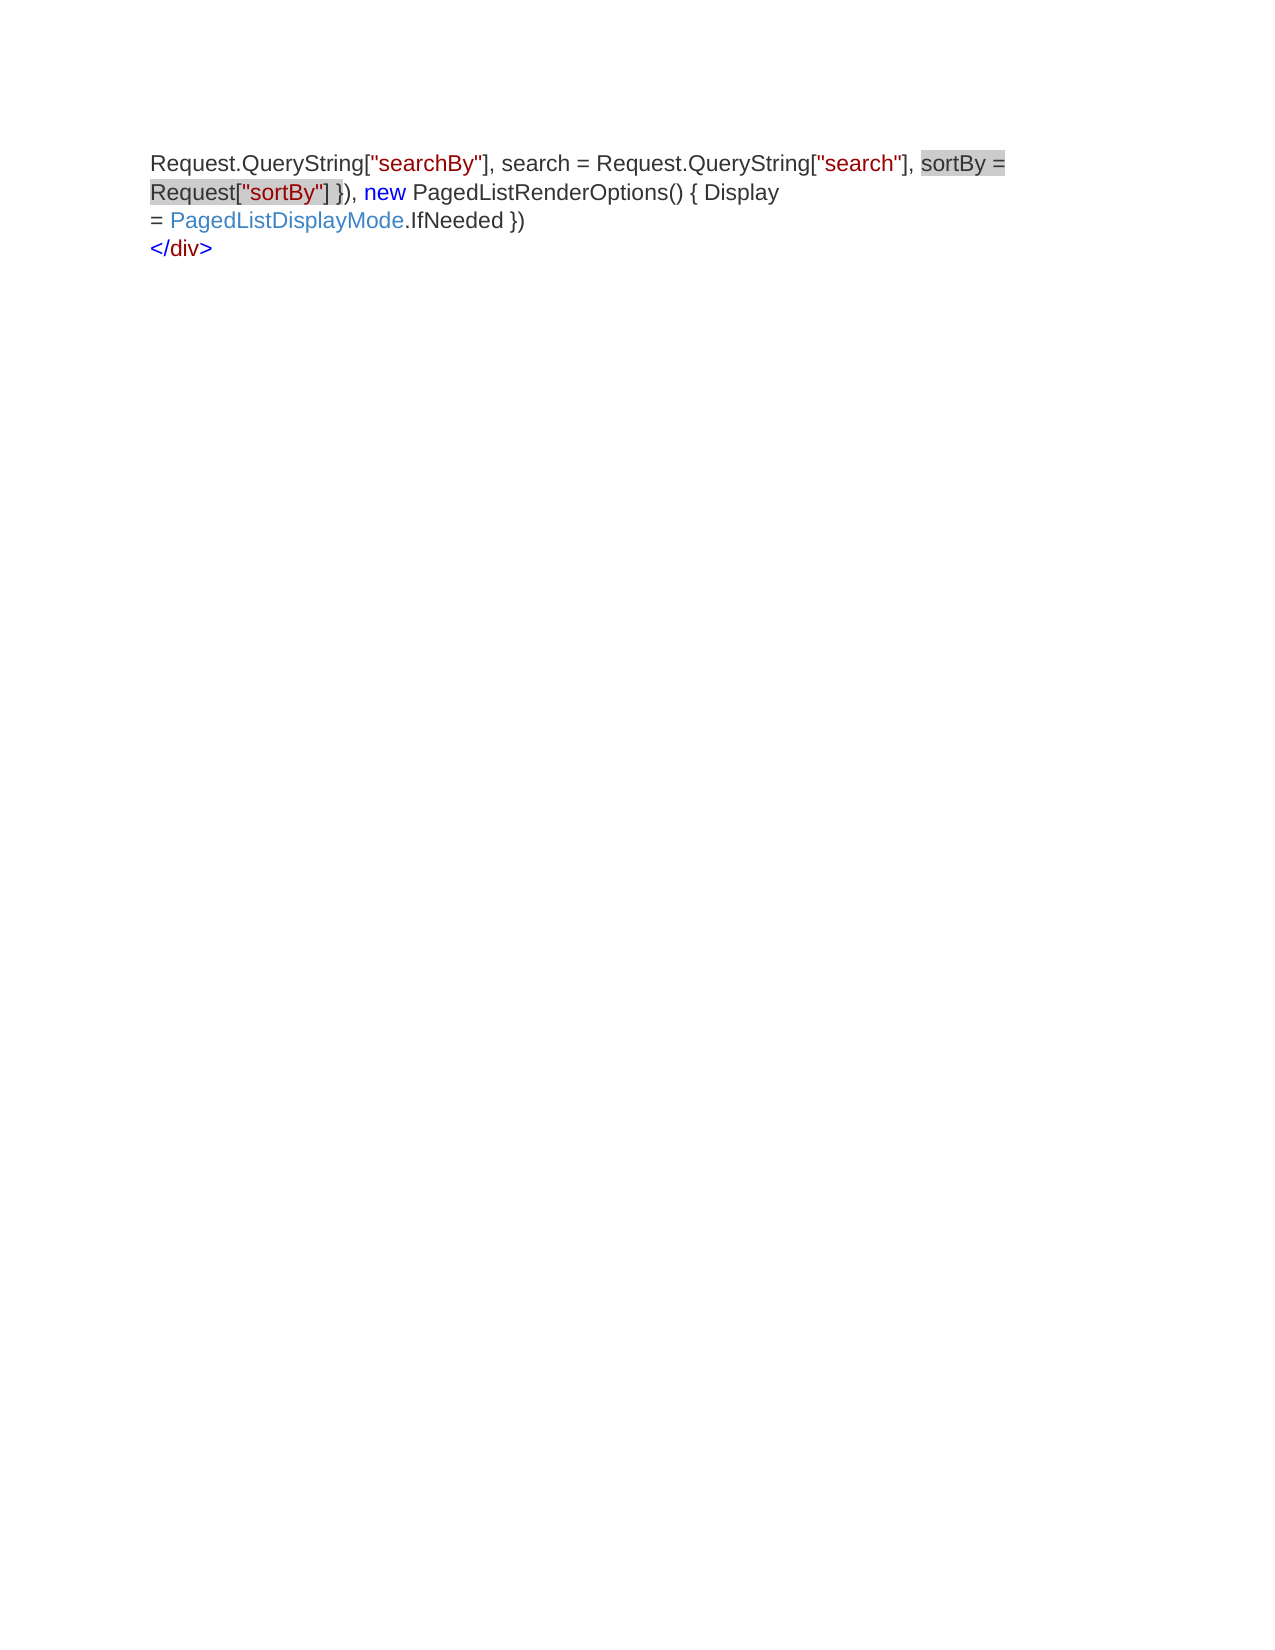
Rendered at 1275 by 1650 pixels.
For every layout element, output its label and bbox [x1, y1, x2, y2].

text [150, 150, 1125, 262]
